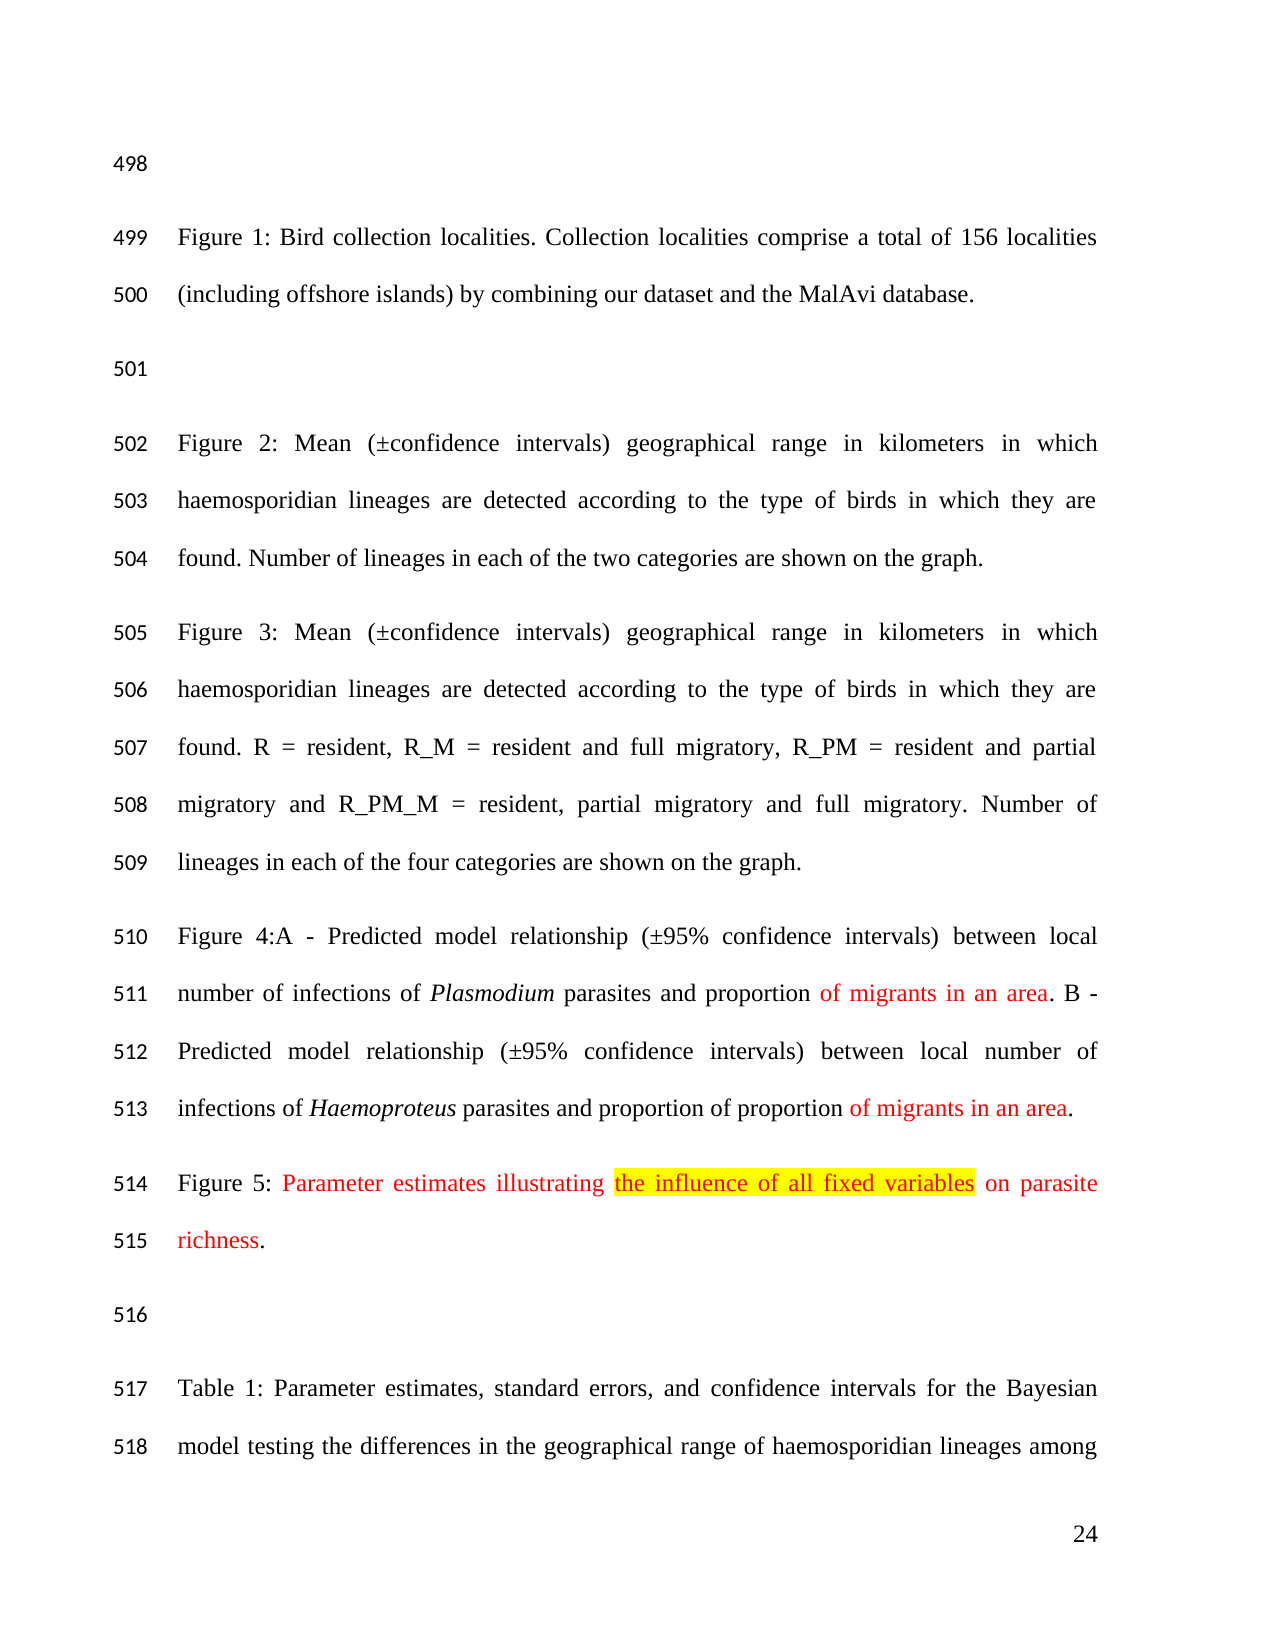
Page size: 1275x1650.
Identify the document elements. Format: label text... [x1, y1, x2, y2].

text Figure 1: Bird collection localities. Collection localities comprise a total of 156 localities (including offshore islands) by combining our dataset and the MalAvi database. [177, 222, 1098, 308]
text Figure 2: Mean (±confidence intervals) geographical range in kilometers in which haemosporidian lineages are detected according to the type of birds in which they are found. Number of lineages in each of the two categories are shown on the graph. [177, 428, 1098, 571]
text Figure 3: Mean (±confidence intervals) geographical range in kilometers in which haemosporidian lineages are detected according to the type of birds in which they are found. R = resident, R_M = resident and full migratory, R_PM = resident and partial migratory and R_PM_M = resident, partial migratory and full migratory. Number of lineages in each of the four categories are shown on the graph. [177, 617, 1098, 876]
text Figure 5: Parameter estimates illustrating the influence of all fixed variables on parasite richness. [177, 1168, 1098, 1254]
text Figure 4:A - Predicted model relationship (±95% confidence intervals) between local number of infections of Plasmodium parasites and proportion of migrants in an area. B - Predicted model relationship (±95% confidence intervals) between local number of infections of Haemoproteus parasites and proportion of proportion of migrants in an area. [177, 921, 1098, 1122]
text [177, 1373, 1098, 1460]
